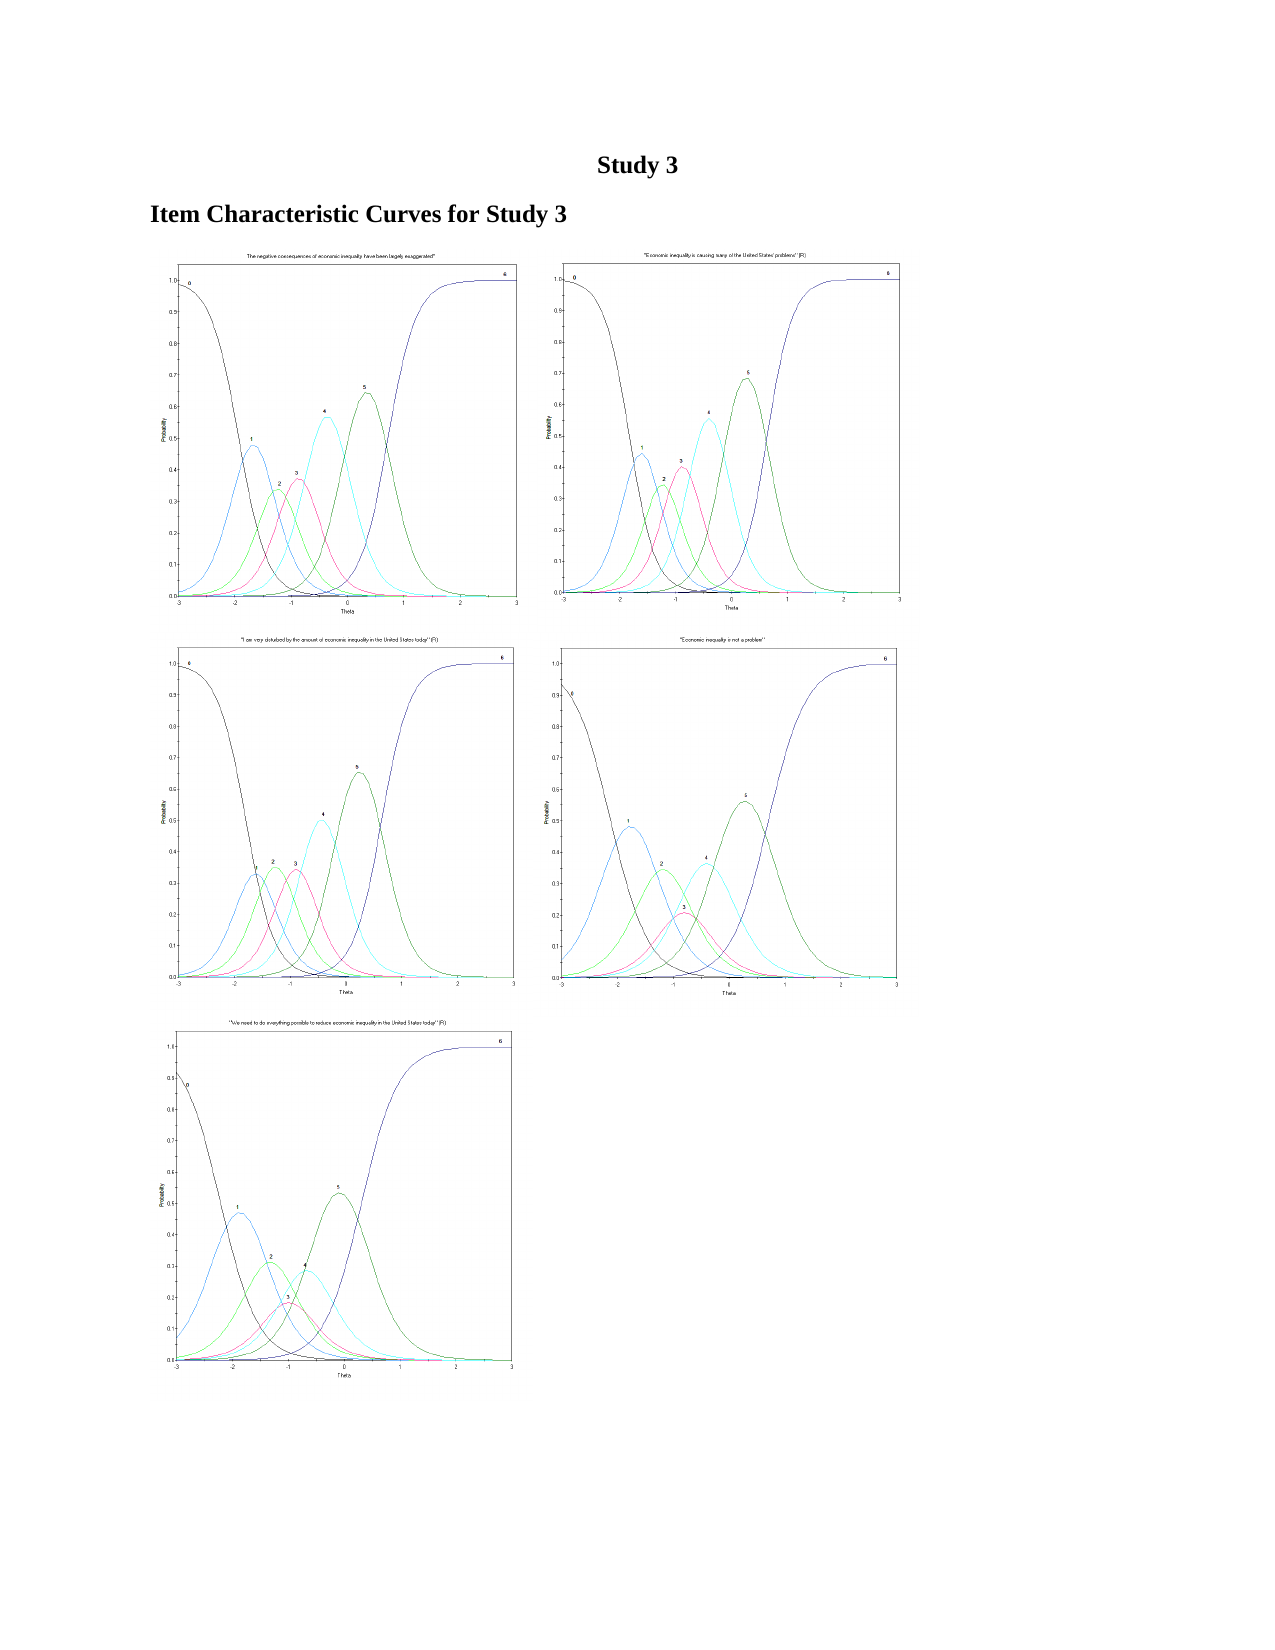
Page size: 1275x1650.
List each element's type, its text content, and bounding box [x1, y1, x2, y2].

text Study 3 [150, 150, 1125, 179]
picture [150, 249, 920, 1401]
text Item Characteristic Curves for Study 3 [150, 199, 1125, 228]
